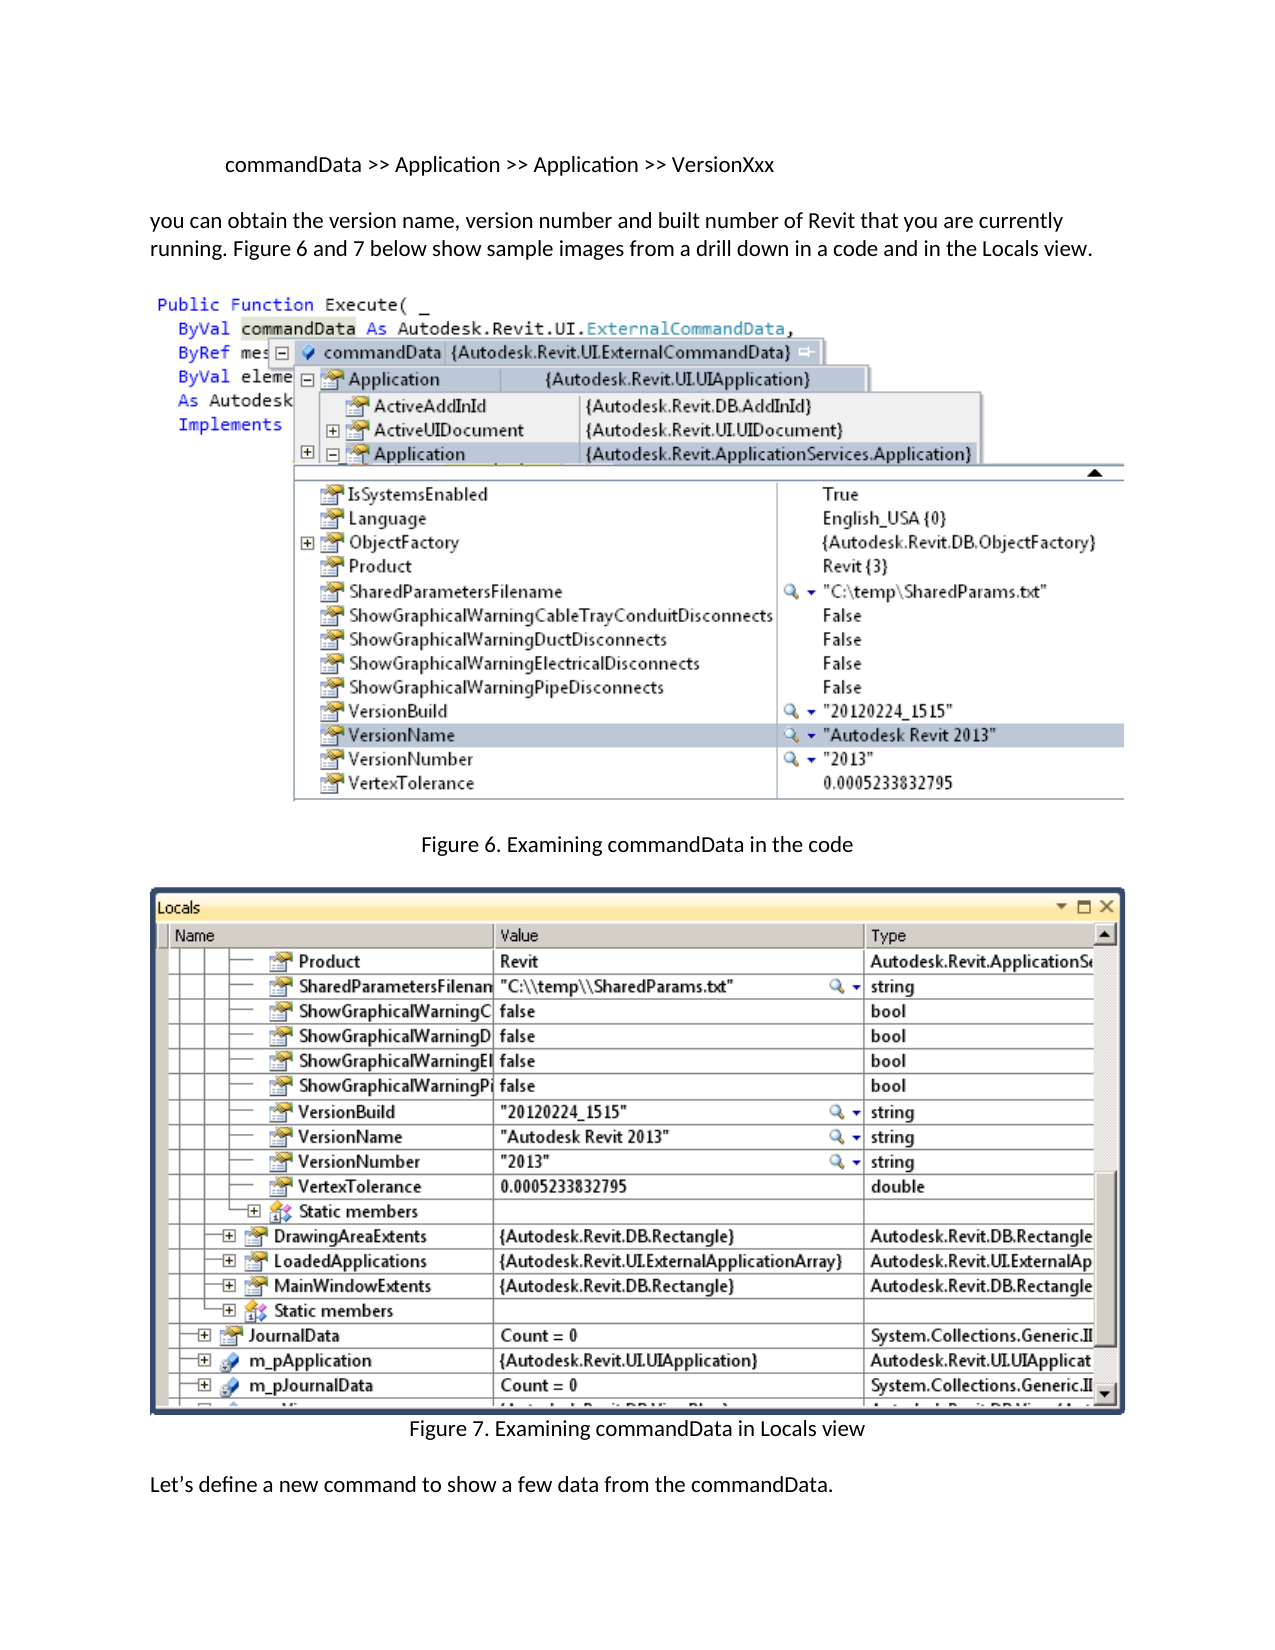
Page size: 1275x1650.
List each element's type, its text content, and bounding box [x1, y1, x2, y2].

text Figure 6. Examining commandData in the code [150, 830, 1125, 858]
text Let’s define a new command to show a few data from the commandData. [150, 1470, 1125, 1498]
text you can obtain the version name, version number and built number of Revit that you are currently running. Figure 6 and 7 below show sample images from a drill down in a code and in the Locals view. [150, 206, 1125, 262]
picture [150, 886, 1125, 1415]
picture [150, 290, 1125, 803]
text commandData >> Application >> Application >> VersionXxx [150, 150, 1125, 178]
text Figure 7. Examining commandData in Locals view [150, 1415, 1125, 1442]
